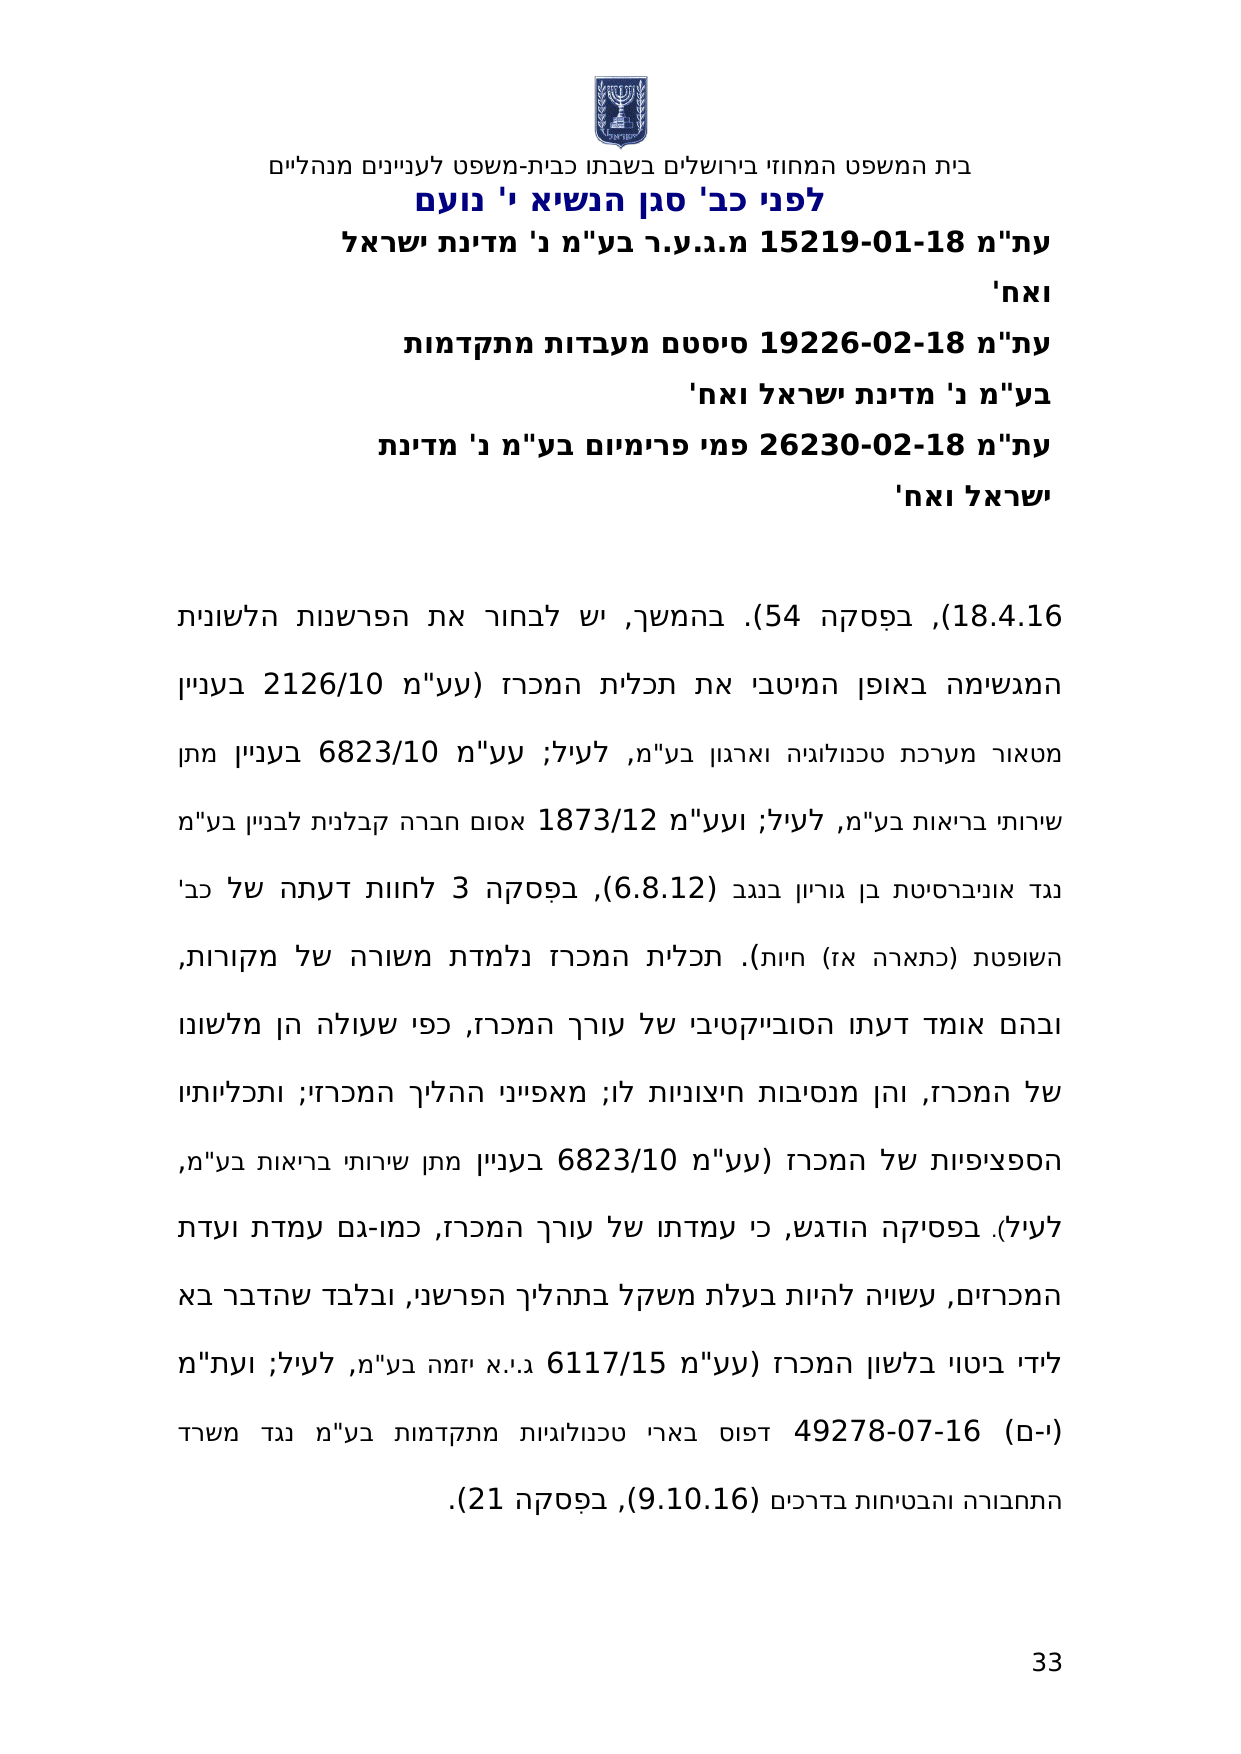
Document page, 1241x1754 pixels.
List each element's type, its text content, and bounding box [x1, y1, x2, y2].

text בבוא בית-המשפט לפרש תנאיו של מכרז, ככל טקסט משפטי, חלים כללי הפרשנות התכליתית (עע"מ 2126/10 בעניין מטאור מערכת טכנולוגיה וארגון בע"מ, לעיל; עע"מ 6823/10 בעניין מתן שירותי בריאות בע"מ, לעיל, בפִסקה 31). בהתאם לכך, נקודת המוצא היא לשון המכרז, ויש לבחון מהו "מתחם האפשרויות הלשוניות" שלשון המכרז מאפשרת (עת"מ (י-ם) 2721-02-16 אסתר מטלס רואי חשבון נגד המוסד לביטוח לאומי ירושלים (18.4.16), בפִסקה 54). בהמשך, יש לבחור את הפרשנות הלשונית המגשימה באופן המיטבי את תכלית המכרז (עע"מ 2126/10 בעניין מטאור מערכת טכנולוגיה וארגון בע"מ, לעיל; עע"מ 6823/10 בעניין מתן שירותי בריאות בע"מ, לעיל; ועע"מ 1873/12 אסום חברה קבלנית לבניין בע"מ נגד אוניברסיטת בן גוריון בנגב (6.8.12), בפִסקה 3 לחוות דעתה של כב' השופטת (כתארה אז) חיות). תכלית המכרז נלמדת משורה של מקורות, ובהם אומד דעתו הסובייקטיבי של עורך המכרז, כפי שעולה הן מלשונו של המכרז, והן מנסיבות חיצוניות לו; מאפייני ההליך המכרזי; ותכליותיו הספציפיות של המכרז (עע"מ 6823/10 בעניין מתן שירותי בריאות בע"מ, לעיל). בפסיקה הודגש, כי עמדתו של עורך המכרז, כמו-גם עמדת ועדת המכרזים, עשויה להיות בעלת משקל בתהליך הפרשני, ובלבד שהדבר בא לידי ביטוי בלשון המכרז (עע"מ 6117/15 ג.י.א יזמה בע"מ, לעיל; ועת"מ (י-ם) 49278-07-16 דפוס בארי טכנולוגיות מתקדמות בע"מ נגד משרד התחבורה והבטיחות בדרכים (9.10.16), בפִסקה 21). [177, 599, 1063, 1516]
picture [589, 75, 651, 152]
